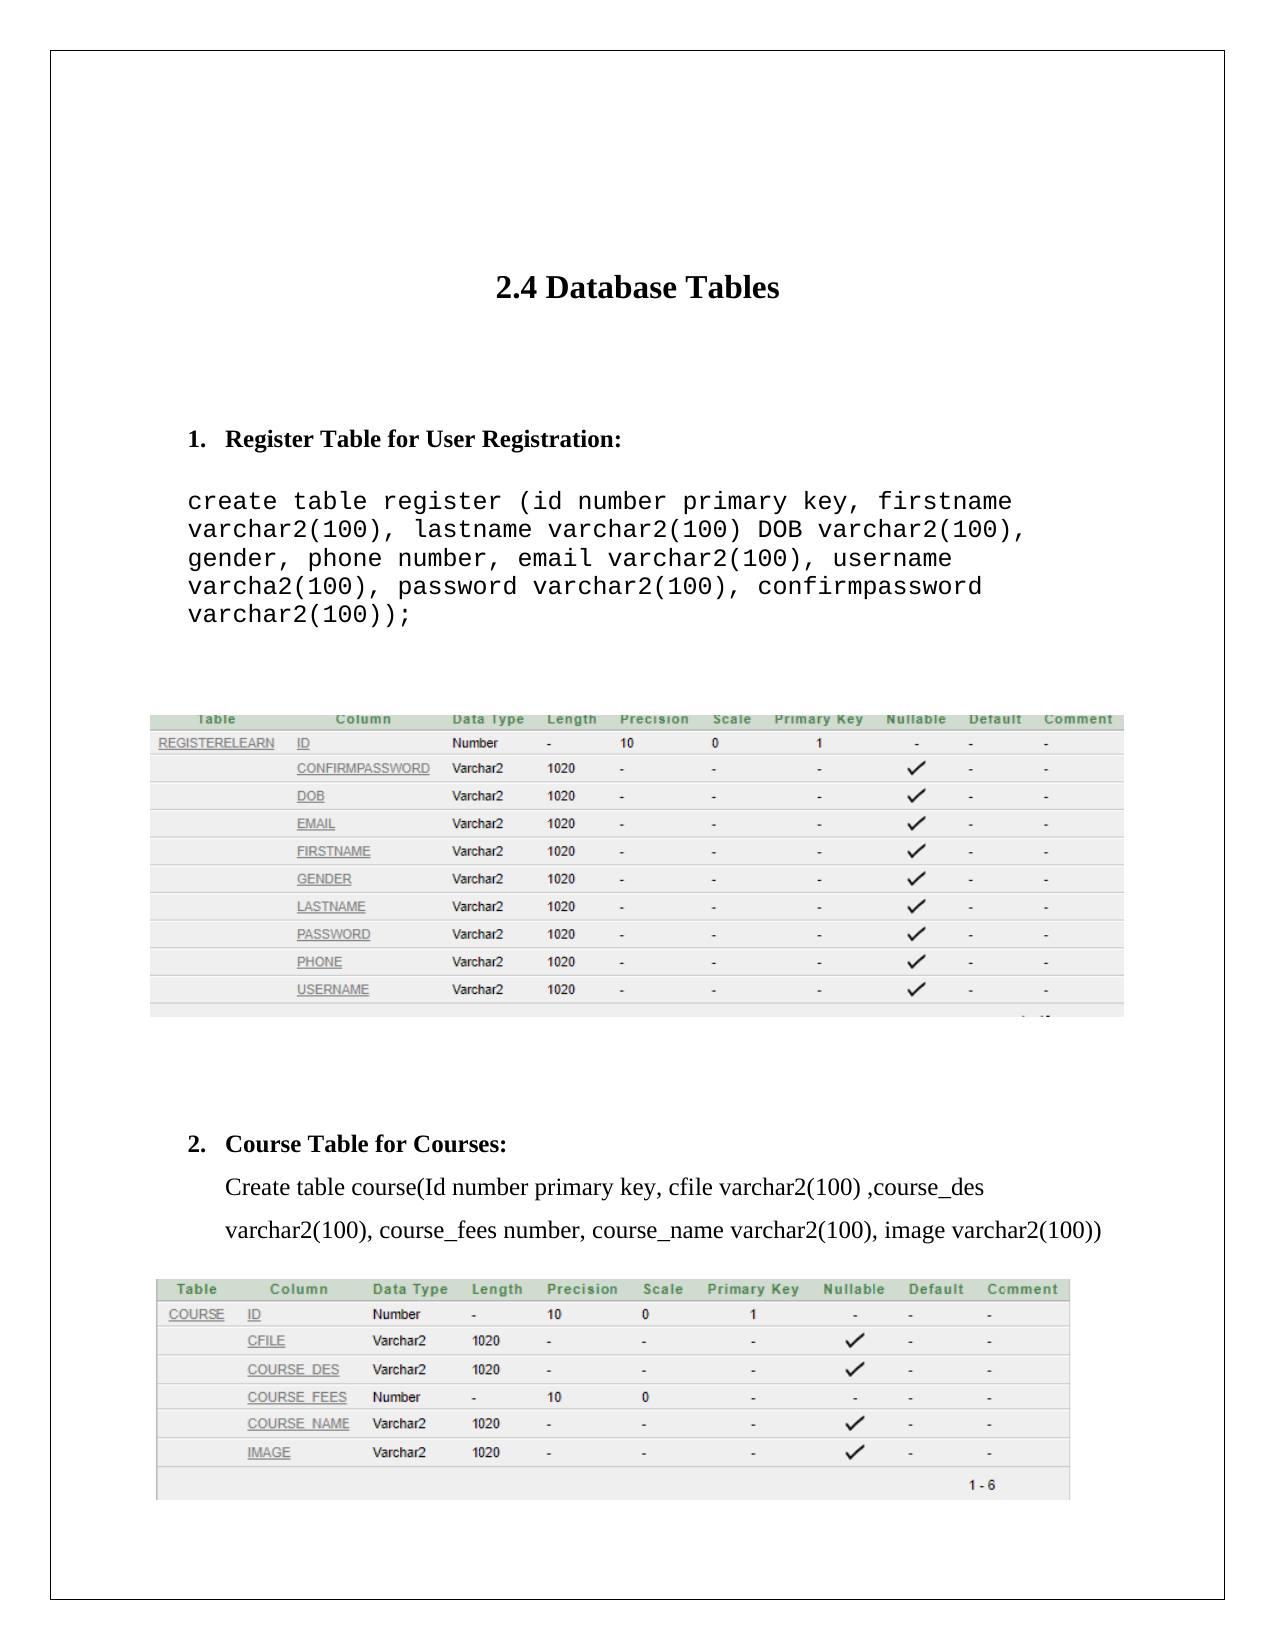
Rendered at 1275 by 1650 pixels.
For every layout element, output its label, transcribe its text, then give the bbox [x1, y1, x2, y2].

list Course Table for Courses: [187, 1129, 1125, 1158]
text create table register (id number primary key, firstname varchar2(100), lastname varchar2(100) DOB varchar2(100), gender, phone number, email varchar2(100), username varcha2(100), password varchar2(100), confirmpassword varchar2(100)); [187, 488, 1125, 630]
picture [150, 1279, 1071, 1500]
picture [150, 715, 1124, 1017]
list Create table course(Id number primary key, cfile varchar2(100) ,course_des varchar2(100), course_fees number, course_name varchar2(100), image varchar2(100)) [225, 1172, 1125, 1244]
list Register Table for User Registration: [187, 424, 1125, 453]
text 2.4 Database Tables [150, 268, 1125, 306]
